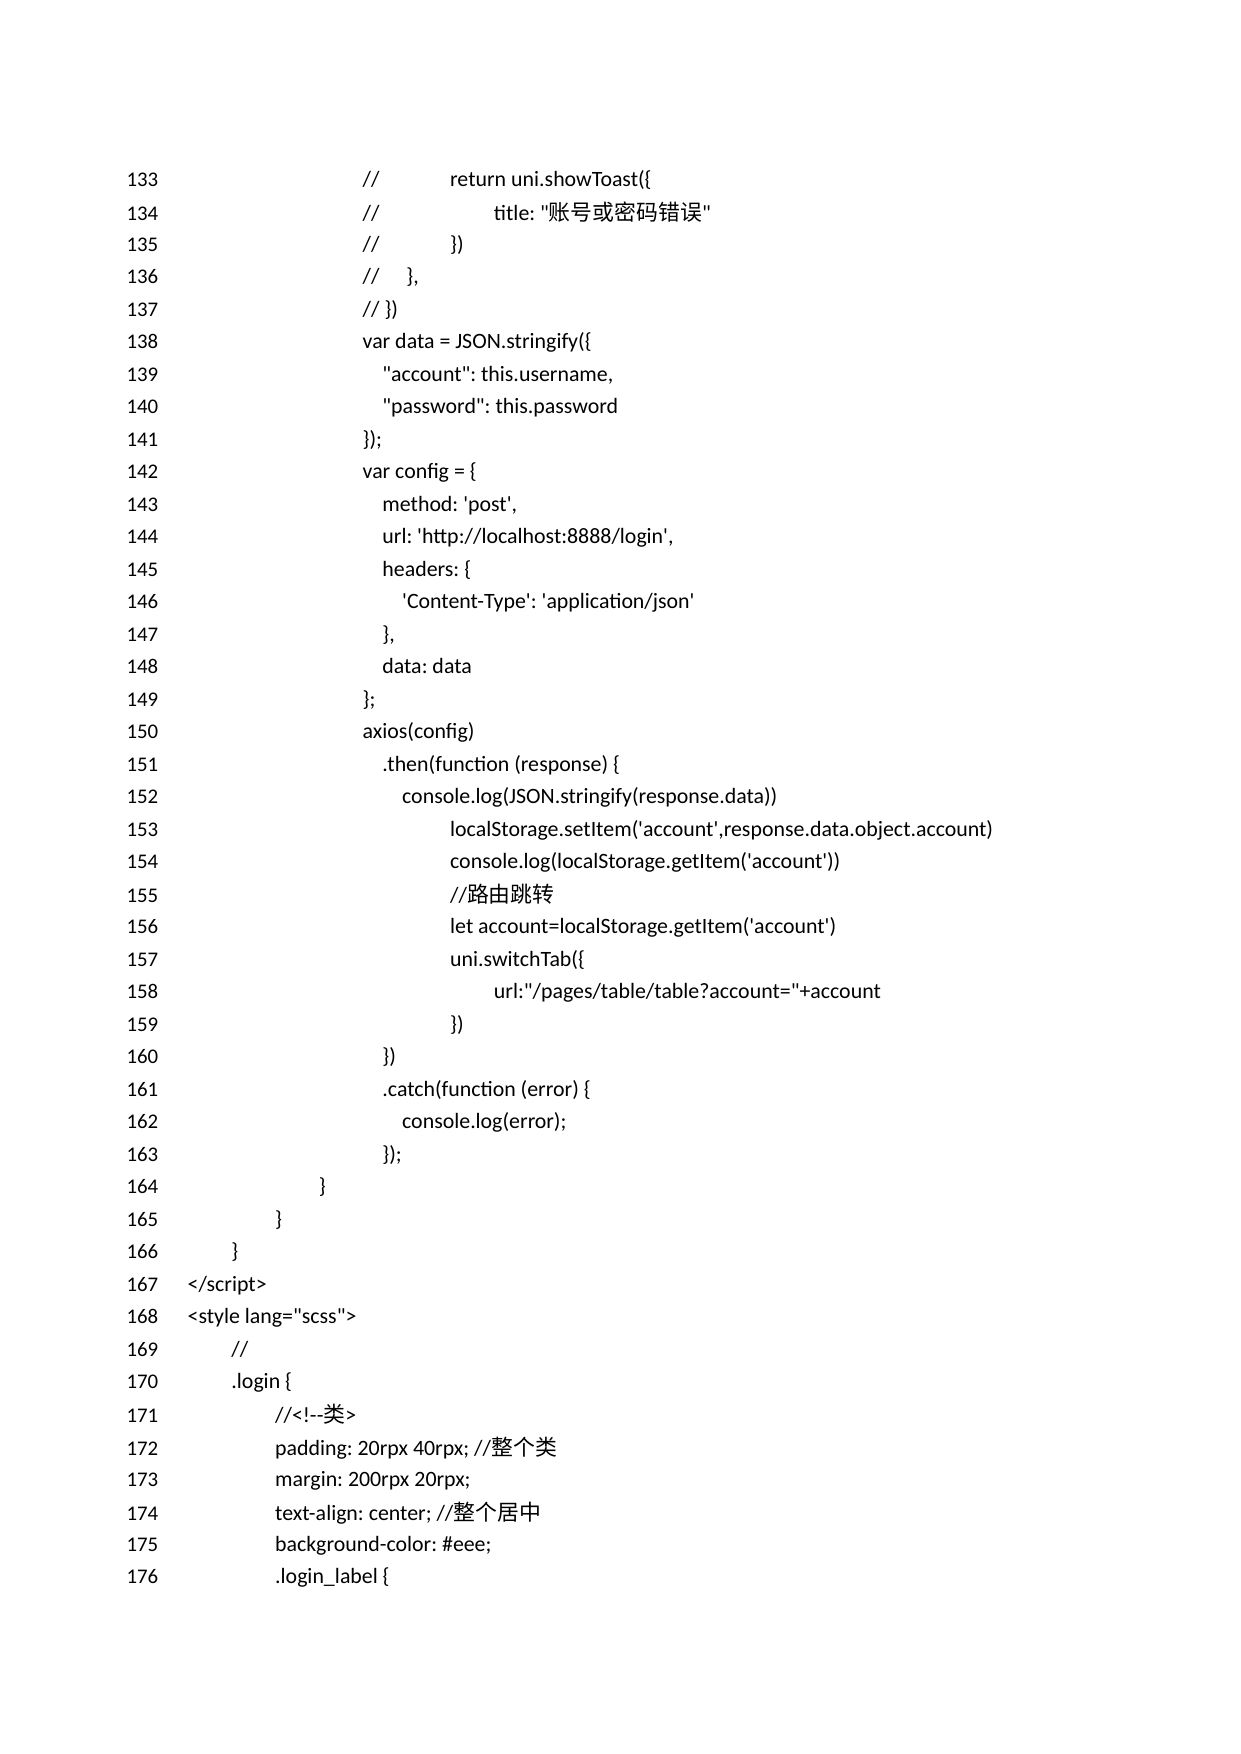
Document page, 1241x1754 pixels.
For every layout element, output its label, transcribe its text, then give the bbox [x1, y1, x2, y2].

text var data = JSON.stringify({ [187, 324, 1053, 357]
text } [187, 1202, 1053, 1234]
text <style lang="scss"> [187, 1299, 1053, 1332]
text background-color: #eee; [187, 1527, 1053, 1559]
text console.log(localStorage.getItem('account')) [187, 844, 1053, 877]
text url: 'http://localhost:8888/login', [187, 519, 1053, 552]
text .catch(function (error) { [187, 1072, 1053, 1104]
text "password": this.password [187, 389, 1053, 422]
text method: 'post', [187, 487, 1053, 519]
text } [187, 1234, 1053, 1267]
text // }) [187, 292, 1053, 324]
text axios(config) [187, 714, 1053, 747]
text 'Content-Type': 'application/json' [187, 584, 1053, 617]
text text-align: center; //整个居中 [187, 1494, 1053, 1527]
text }) [187, 1007, 1053, 1039]
text }; [187, 682, 1053, 714]
text }) [187, 1039, 1053, 1072]
text uni.switchTab({ [187, 942, 1053, 974]
text margin: 200rpx 20rpx; [187, 1462, 1053, 1494]
text // return uni.showToast({ [187, 162, 1053, 194]
text .login_label { [187, 1559, 1053, 1592]
text }); [187, 422, 1053, 454]
text } [187, 1169, 1053, 1202]
text // [187, 1332, 1053, 1364]
text url:"/pages/table/table?account="+account [187, 974, 1053, 1007]
text // }, [187, 259, 1053, 292]
text }); [187, 1137, 1053, 1169]
text }, [187, 617, 1053, 649]
text localStorage.setItem('account',response.data.object.account) [187, 812, 1053, 844]
text console.log(error); [187, 1104, 1053, 1137]
text console.log(JSON.stringify(response.data)) [187, 779, 1053, 812]
text headers: { [187, 552, 1053, 584]
text </script> [187, 1267, 1053, 1299]
text //路由跳转 [187, 877, 1053, 909]
text let account=localStorage.getItem('account') [187, 909, 1053, 942]
text // }) [187, 227, 1053, 259]
text padding: 20rpx 40rpx; //整个类 [187, 1429, 1053, 1462]
text .login { [187, 1364, 1053, 1397]
text //<!--类> [187, 1397, 1053, 1429]
text .then(function (response) { [187, 747, 1053, 779]
text data: data [187, 649, 1053, 682]
text var config = { [187, 454, 1053, 487]
text // title: "账号或密码错误" [187, 194, 1053, 227]
text "account": this.username, [187, 357, 1053, 389]
